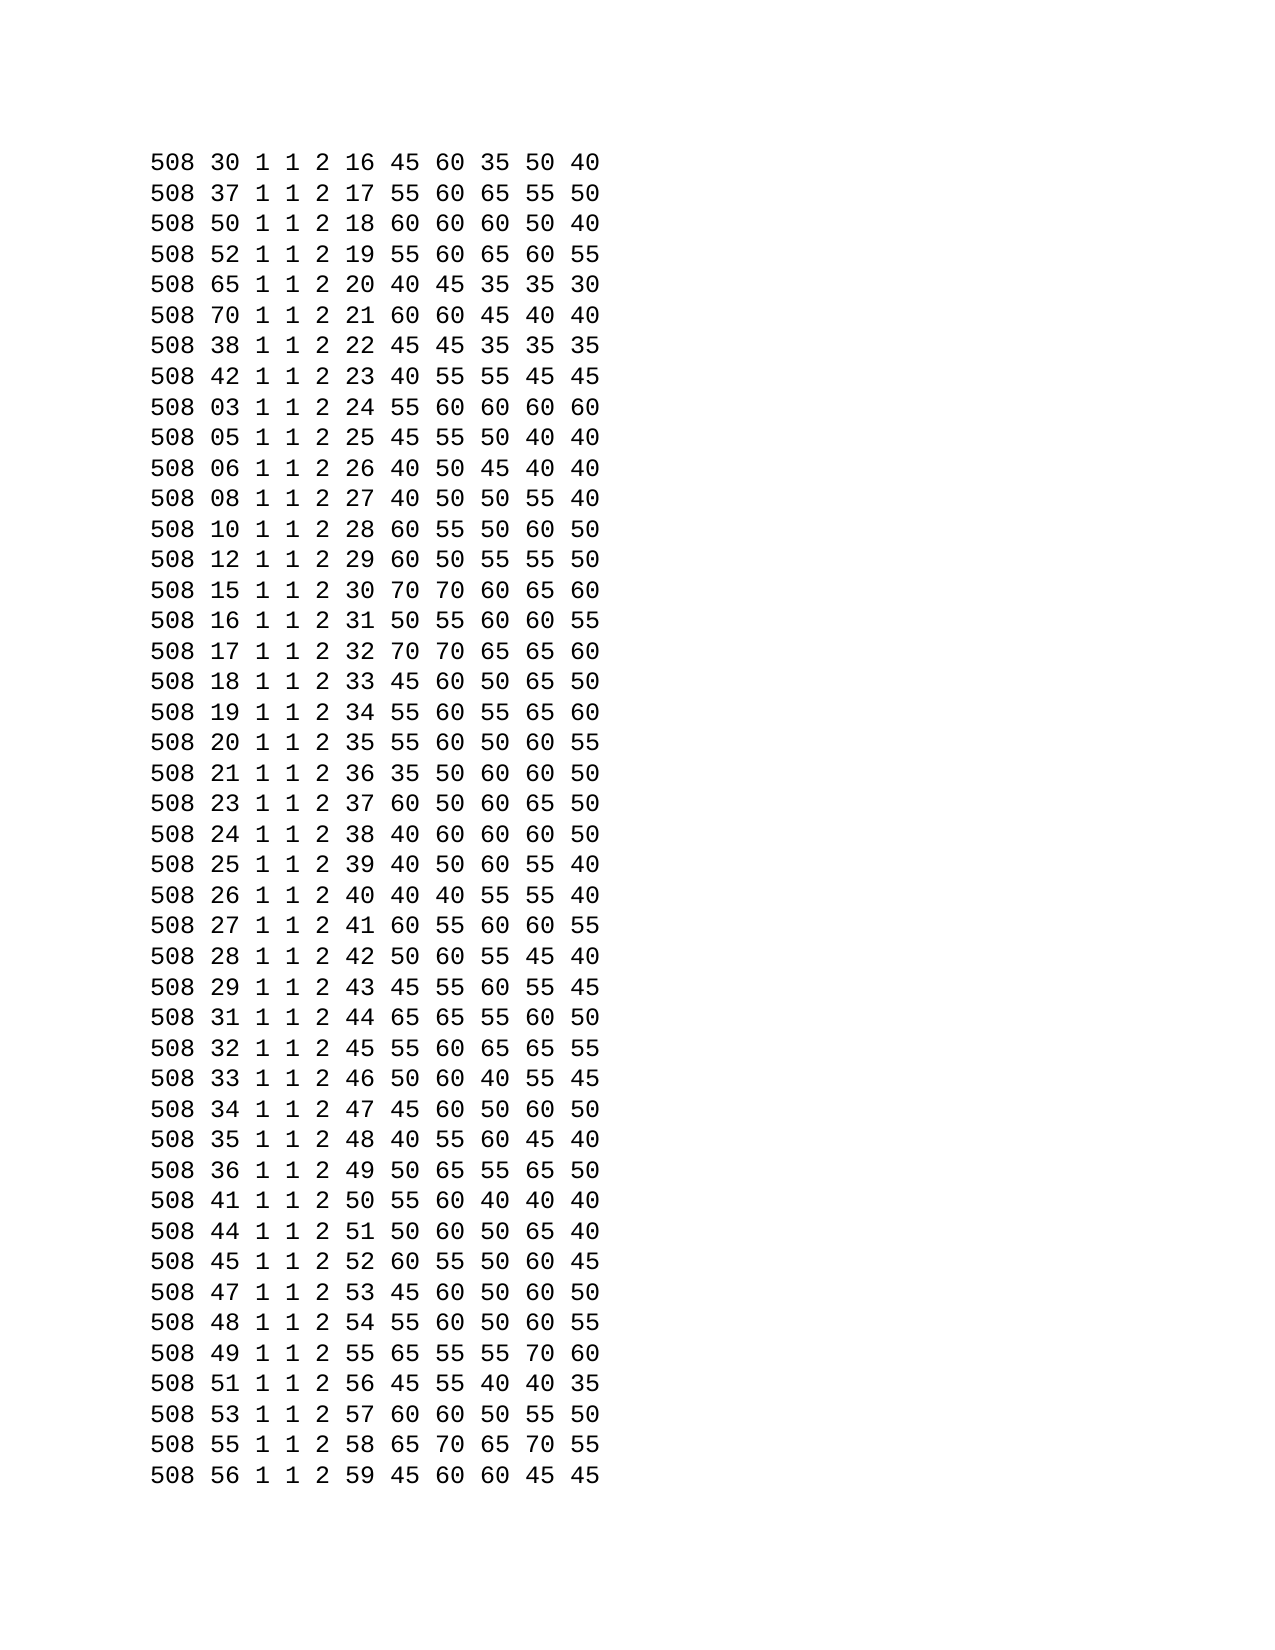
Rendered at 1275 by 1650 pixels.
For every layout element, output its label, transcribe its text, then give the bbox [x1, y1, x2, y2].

text 508 17 1 1 2 32 70 70 65 65 60 [150, 638, 1125, 667]
text 508 23 1 1 2 37 60 50 60 65 50 [150, 791, 1125, 819]
text 508 70 1 1 2 21 60 60 45 40 40 [150, 303, 1125, 331]
text 508 27 1 1 2 41 60 55 60 60 55 [150, 913, 1125, 941]
text 508 29 1 1 2 43 45 55 60 55 45 [150, 974, 1125, 1002]
text 508 35 1 1 2 48 40 55 60 45 40 [150, 1127, 1125, 1155]
text 508 26 1 1 2 40 40 40 55 55 40 [150, 882, 1125, 911]
text 508 38 1 1 2 22 45 45 35 35 35 [150, 333, 1125, 361]
text 508 12 1 1 2 29 60 50 55 55 50 [150, 547, 1125, 575]
text 508 03 1 1 2 24 55 60 60 60 60 [150, 394, 1125, 422]
text 508 50 1 1 2 18 60 60 60 50 40 [150, 211, 1125, 239]
text 508 06 1 1 2 26 40 50 45 40 40 [150, 455, 1125, 483]
text 508 65 1 1 2 20 40 45 35 35 30 [150, 272, 1125, 300]
text 508 52 1 1 2 19 55 60 65 60 55 [150, 242, 1125, 270]
text 508 36 1 1 2 49 50 65 55 65 50 [150, 1157, 1125, 1186]
text 508 44 1 1 2 51 50 60 50 65 40 [150, 1218, 1125, 1247]
text 508 53 1 1 2 57 60 60 50 55 50 [150, 1401, 1125, 1430]
text 508 30 1 1 2 16 45 60 35 50 40 [150, 150, 1125, 178]
text 508 56 1 1 2 59 45 60 60 45 45 [150, 1462, 1125, 1491]
text 508 55 1 1 2 58 65 70 65 70 55 [150, 1432, 1125, 1460]
text 508 25 1 1 2 39 40 50 60 55 40 [150, 852, 1125, 880]
text 508 19 1 1 2 34 55 60 55 65 60 [150, 699, 1125, 728]
text 508 08 1 1 2 27 40 50 50 55 40 [150, 486, 1125, 514]
text 508 34 1 1 2 47 45 60 50 60 50 [150, 1096, 1125, 1124]
text 508 32 1 1 2 45 55 60 65 65 55 [150, 1035, 1125, 1063]
text 508 51 1 1 2 56 45 55 40 40 35 [150, 1371, 1125, 1399]
text 508 41 1 1 2 50 55 60 40 40 40 [150, 1188, 1125, 1216]
text 508 42 1 1 2 23 40 55 55 45 45 [150, 364, 1125, 392]
text 508 31 1 1 2 44 65 65 55 60 50 [150, 1004, 1125, 1033]
text 508 21 1 1 2 36 35 50 60 60 50 [150, 760, 1125, 789]
text 508 28 1 1 2 42 50 60 55 45 40 [150, 943, 1125, 972]
text 508 20 1 1 2 35 55 60 50 60 55 [150, 730, 1125, 758]
text 508 47 1 1 2 53 45 60 50 60 50 [150, 1279, 1125, 1308]
text 508 18 1 1 2 33 45 60 50 65 50 [150, 669, 1125, 697]
text 508 49 1 1 2 55 65 55 55 70 60 [150, 1340, 1125, 1369]
text 508 45 1 1 2 52 60 55 50 60 45 [150, 1249, 1125, 1277]
text 508 37 1 1 2 17 55 60 65 55 50 [150, 181, 1125, 209]
text 508 48 1 1 2 54 55 60 50 60 55 [150, 1310, 1125, 1338]
text 508 33 1 1 2 46 50 60 40 55 45 [150, 1066, 1125, 1094]
text 508 24 1 1 2 38 40 60 60 60 50 [150, 821, 1125, 850]
text 508 16 1 1 2 31 50 55 60 60 55 [150, 608, 1125, 636]
text 508 10 1 1 2 28 60 55 50 60 50 [150, 516, 1125, 544]
text 508 15 1 1 2 30 70 70 60 65 60 [150, 577, 1125, 606]
text 508 05 1 1 2 25 45 55 50 40 40 [150, 425, 1125, 453]
